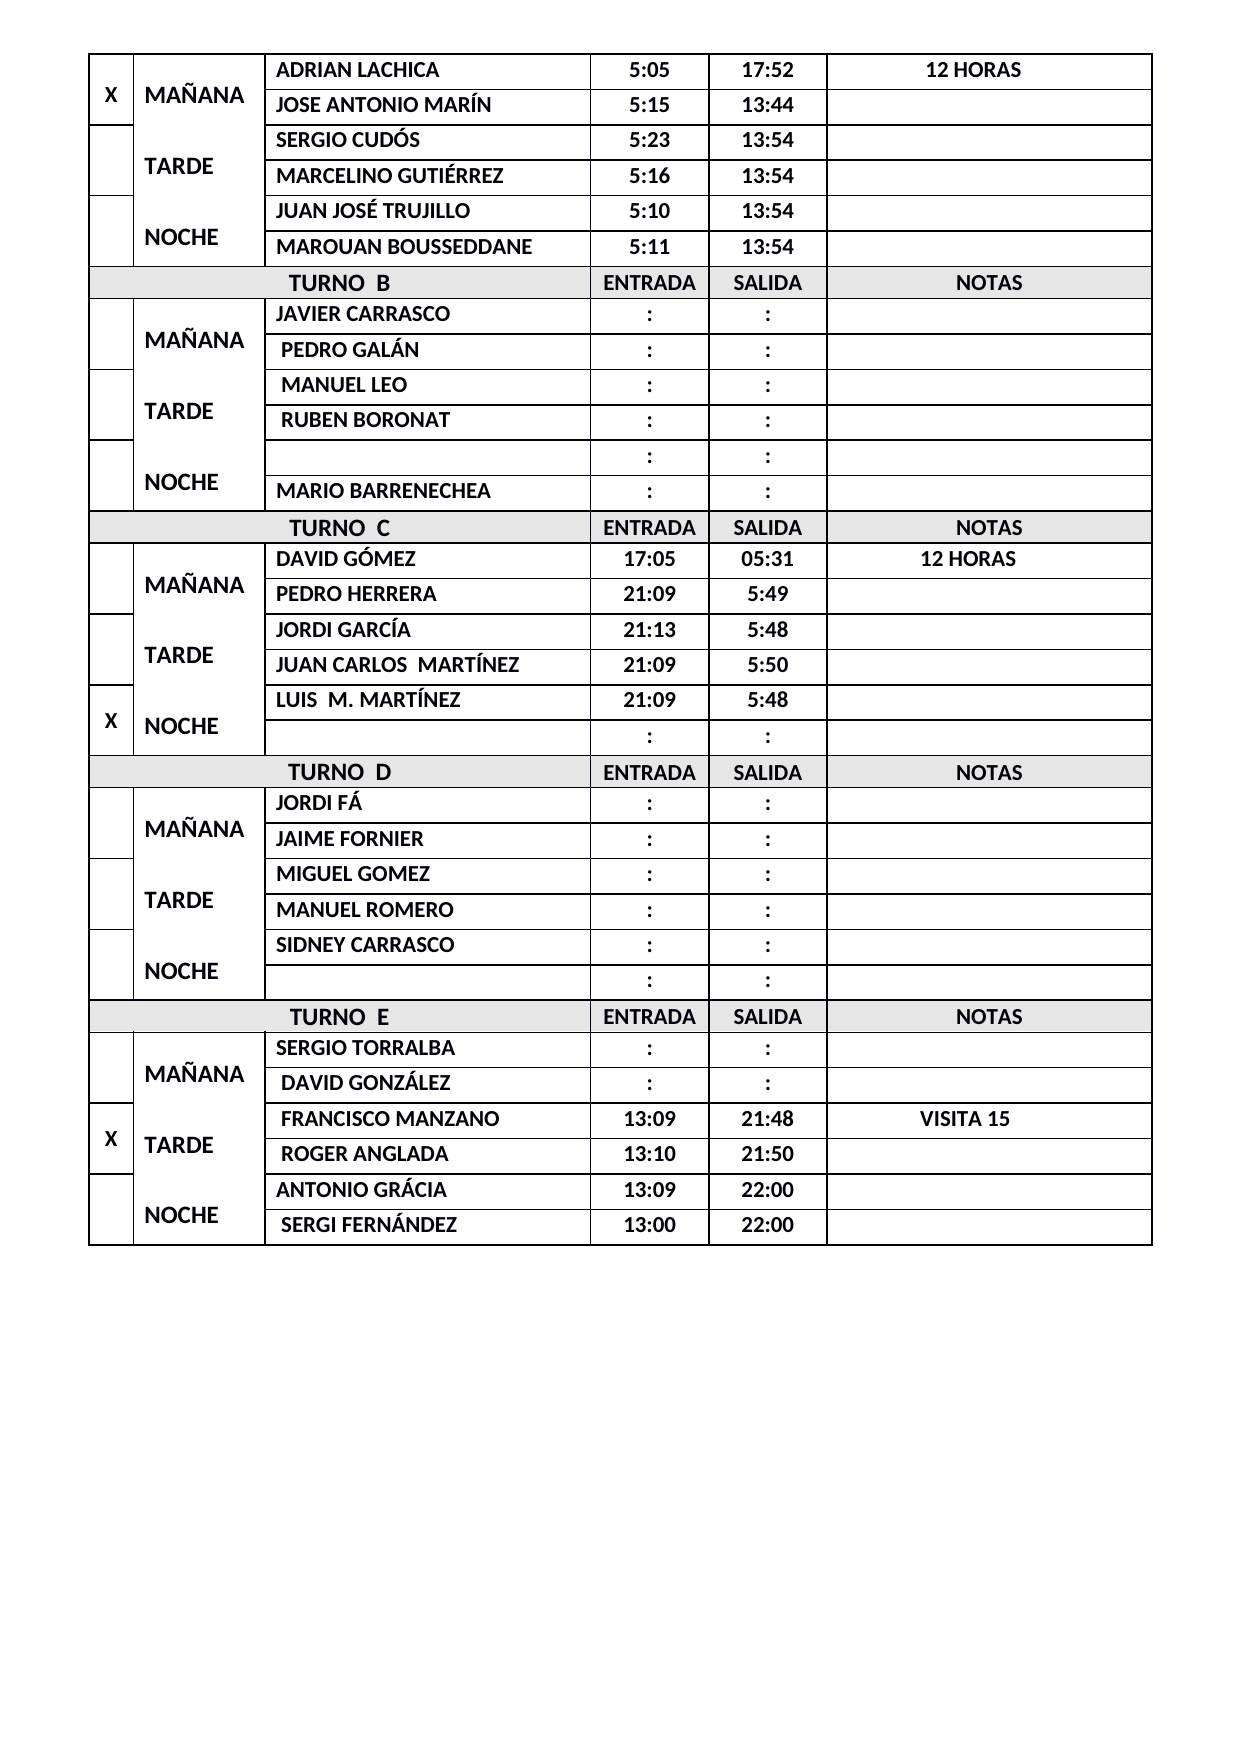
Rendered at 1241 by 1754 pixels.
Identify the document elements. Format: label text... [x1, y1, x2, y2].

table_cell : [591, 476, 708, 510]
table_cell TURNO B [90, 267, 590, 298]
table_cell JUAN CARLOS MARTÍNEZ [266, 650, 590, 684]
table_cell [828, 859, 1151, 893]
table_cell SERGIO CUDÓS [266, 126, 590, 159]
table_cell : [591, 335, 708, 368]
table_cell NOTAS [828, 267, 1151, 298]
table_cell [266, 721, 590, 755]
table_cell 21:09 [591, 686, 708, 719]
table_cell PEDRO GALÁN [266, 335, 590, 368]
table_cell 21:09 [591, 650, 708, 684]
table_cell DAVID GONZÁLEZ [266, 1068, 590, 1102]
table_cell JORDI FÁ [266, 788, 590, 822]
table_cell 12 HORAS [828, 544, 1151, 578]
table_cell [266, 441, 590, 475]
table_cell : [710, 406, 826, 439]
table_cell MAÑANA TARDE NOCHE [134, 788, 264, 999]
table_cell JAIME FORNIER [266, 824, 590, 858]
table_cell : [591, 788, 708, 822]
table_cell 5:48 [710, 615, 826, 648]
table_cell [828, 476, 1151, 510]
table_cell MAROUAN BOUSSEDDANE [266, 232, 590, 266]
table_cell 22:00 [710, 1210, 826, 1244]
table_cell NOTAS [828, 1001, 1151, 1031]
table_cell [828, 232, 1151, 266]
table_cell 13:10 [591, 1139, 708, 1173]
table_cell ENTRADA [591, 267, 708, 298]
table_cell SALIDA [710, 267, 826, 298]
table_cell MANUEL LEO [266, 370, 590, 404]
table_cell : [710, 299, 826, 333]
table_cell 17:52 [710, 55, 826, 88]
table_cell [828, 788, 1151, 822]
table_cell 12 HORAS [828, 55, 1151, 88]
table_cell 5:49 [710, 579, 826, 613]
table_cell [90, 126, 133, 195]
table_cell ANTONIO GRÁCIA [266, 1175, 590, 1208]
table_cell : [710, 721, 826, 755]
table_cell : [591, 406, 708, 439]
table_cell 5:48 [710, 686, 826, 719]
table_cell [828, 686, 1151, 719]
table_cell 13:44 [710, 90, 826, 124]
table_cell 21:48 [710, 1104, 826, 1138]
table_cell : [710, 441, 826, 475]
table_cell SIDNEY CARRASCO [266, 930, 590, 964]
table_cell : [591, 824, 708, 858]
table_cell 5:15 [591, 90, 708, 124]
table_cell [828, 650, 1151, 684]
table_cell SALIDA [710, 512, 826, 542]
table_cell MIGUEL GOMEZ [266, 859, 590, 893]
table_cell [90, 1033, 133, 1102]
table_cell MARCELINO GUTIÉRREZ [266, 161, 590, 195]
table_cell [828, 721, 1151, 755]
table_cell [828, 299, 1151, 333]
table_cell FRANCISCO MANZANO [266, 1104, 590, 1138]
table_cell [90, 196, 133, 266]
table_cell [90, 788, 133, 858]
table_cell 5:11 [591, 232, 708, 266]
table_cell [828, 1139, 1151, 1173]
table_cell : [591, 930, 708, 964]
table_cell [90, 615, 133, 684]
table_cell PEDRO HERRERA [266, 579, 590, 613]
table_cell [828, 370, 1151, 404]
table_cell : [710, 895, 826, 928]
table_cell [90, 299, 133, 368]
table_cell NOTAS [828, 756, 1151, 787]
table_cell X [90, 1104, 133, 1173]
table_cell TURNO C [90, 512, 590, 542]
table_cell : [710, 859, 826, 893]
table_cell MAÑANA TARDE NOCHE [134, 299, 264, 510]
table_cell TURNO D [90, 756, 590, 787]
table_cell 5:50 [710, 650, 826, 684]
table_cell NOTAS [828, 512, 1151, 542]
table_cell 21:13 [591, 615, 708, 648]
table_cell 05:31 [710, 544, 826, 578]
table_cell : [710, 1068, 826, 1102]
table_cell ENTRADA [591, 756, 708, 787]
table_cell X [90, 55, 133, 124]
table_cell ENTRADA [591, 512, 708, 542]
table_cell ROGER ANGLADA [266, 1139, 590, 1173]
table_cell SERGIO TORRALBA [266, 1033, 590, 1067]
table_cell 13:54 [710, 161, 826, 195]
table_cell : [710, 335, 826, 368]
table_cell 21:09 [591, 579, 708, 613]
table_cell [828, 824, 1151, 858]
table_cell [90, 859, 133, 928]
table_cell MAÑANA TARDE NOCHE [134, 1033, 264, 1244]
table_cell [90, 441, 133, 510]
table_cell SERGI FERNÁNDEZ [266, 1210, 590, 1244]
table_cell JORDI GARCÍA [266, 615, 590, 648]
table_cell [90, 930, 133, 999]
table_cell [828, 930, 1151, 964]
table_cell : [591, 895, 708, 928]
table_cell 13:09 [591, 1104, 708, 1138]
table_cell 13:00 [591, 1210, 708, 1244]
table_cell [90, 1175, 133, 1244]
table_cell [828, 441, 1151, 475]
table_cell 13:54 [710, 232, 826, 266]
table_cell 13:54 [710, 196, 826, 230]
table_cell : [710, 966, 826, 999]
table_cell JOSE ANTONIO MARÍN [266, 90, 590, 124]
table_cell [828, 335, 1151, 368]
table_cell [828, 196, 1151, 230]
table_cell [828, 406, 1151, 439]
table_cell : [591, 299, 708, 333]
table_cell [828, 1033, 1151, 1067]
table_cell 5:16 [591, 161, 708, 195]
table_cell ADRIAN LACHICA [266, 55, 590, 88]
table_cell DAVID GÓMEZ [266, 544, 590, 578]
table_cell : [710, 476, 826, 510]
table_cell [828, 90, 1151, 124]
table_cell [266, 966, 590, 999]
table_cell : [710, 1033, 826, 1067]
table_cell : [591, 721, 708, 755]
table_cell TURNO E [90, 1001, 590, 1031]
table_cell : [710, 370, 826, 404]
table_cell MANUEL ROMERO [266, 895, 590, 928]
table_cell [828, 161, 1151, 195]
table_cell : [710, 788, 826, 822]
table_cell [828, 579, 1151, 613]
table_cell [90, 370, 133, 439]
table_cell 13:09 [591, 1175, 708, 1208]
table_cell RUBEN BORONAT [266, 406, 590, 439]
table_cell JUAN JOSÉ TRUJILLO [266, 196, 590, 230]
table_cell LUIS M. MARTÍNEZ [266, 686, 590, 719]
table_cell X [90, 686, 133, 755]
table_cell : [591, 441, 708, 475]
table_cell SALIDA [710, 756, 826, 787]
table_cell 22:00 [710, 1175, 826, 1208]
table_cell ENTRADA [591, 1001, 708, 1031]
table_cell : [591, 1068, 708, 1102]
table_cell 21:50 [710, 1139, 826, 1173]
table_cell : [591, 859, 708, 893]
table_cell [828, 1068, 1151, 1102]
table_cell [828, 1175, 1151, 1208]
table_cell 5:05 [591, 55, 708, 88]
table_cell : [591, 370, 708, 404]
table_cell SALIDA [710, 1001, 826, 1031]
table_cell [828, 895, 1151, 928]
table_cell JAVIER CARRASCO [266, 299, 590, 333]
table_cell [828, 1210, 1151, 1244]
table_cell 5:10 [591, 196, 708, 230]
table_cell : [710, 930, 826, 964]
table_cell 5:23 [591, 126, 708, 159]
table_cell MARIO BARRENECHEA [266, 476, 590, 510]
table_cell : [591, 1033, 708, 1067]
table_cell [828, 615, 1151, 648]
table_cell VISITA 15 [828, 1104, 1151, 1138]
table_cell : [591, 966, 708, 999]
table_cell [828, 126, 1151, 159]
table_cell MAÑANA TARDE NOCHE [134, 55, 264, 266]
table_cell [828, 966, 1151, 999]
table_cell 17:05 [591, 544, 708, 578]
table_cell MAÑANA TARDE NOCHE [134, 544, 264, 755]
table_cell : [710, 824, 826, 858]
table_cell [90, 544, 133, 613]
table_cell 13:54 [710, 126, 826, 159]
